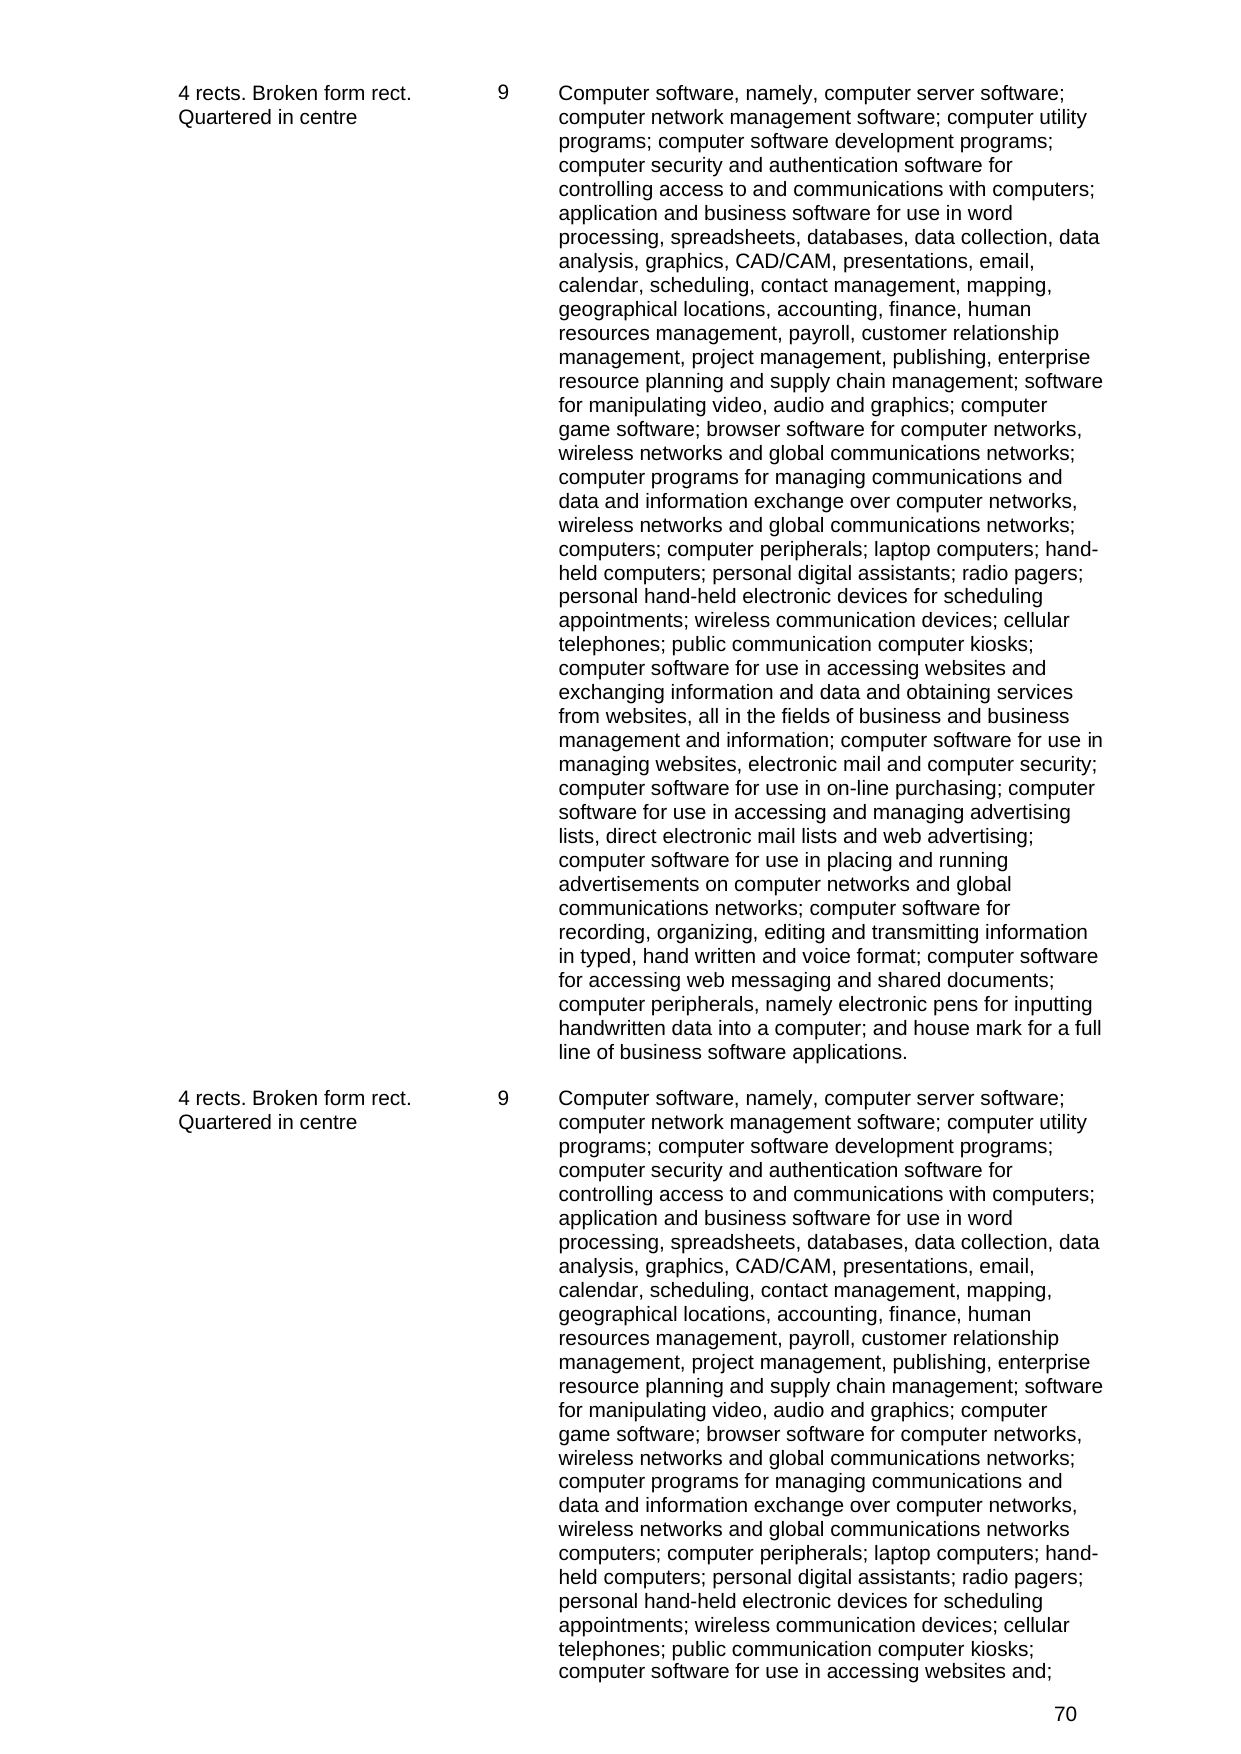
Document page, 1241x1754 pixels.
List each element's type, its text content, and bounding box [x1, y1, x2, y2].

table_header 9 [454, 81, 533, 1075]
table_cell Computer software, namely, computer server software; computer network management software; computer utility programs; computer software development programs; computer security and authentication software for controlling access to and communications with computers; application and business software for use in word processing, spreadsheets, databases, data collection, data analysis, graphics, CAD/CAM, presentations, email, calendar, scheduling, contact management, mapping, geographical locations, accounting, finance, human resources management, payroll, customer relationship management, project management, publishing, enterprise resource planning and supply chain management; software for manipulating video, audio and graphics; computer game software; browser software for computer networks, wireless networks and global communications networks; computer programs for managing communications and data and information exchange over computer networks, wireless networks and global communications networks computers; computer peripherals; laptop computers; hand- held computers; personal digital assistants; radio pagers; personal hand-held electronic devices for scheduling appointments; wireless communication devices; cellular telephones; public communication computer kiosks; computer software for use in accessing websites and; [534, 1075, 1125, 1686]
table_cell 9 [454, 1075, 533, 1686]
table_header 4 rects. Broken form rect. Quartered in centre [157, 81, 454, 1075]
table_cell 4 rects. Broken form rect. Quartered in centre [157, 1075, 454, 1686]
table_header Computer software, namely, computer server software; computer network management software; computer utility programs; computer software development programs; computer security and authentication software for controlling access to and communications with computers; application and business software for use in word processing, spreadsheets, databases, data collection, data analysis, graphics, CAD/CAM, presentations, email, calendar, scheduling, contact management, mapping, geographical locations, accounting, finance, human resources management, payroll, customer relationship management, project management, publishing, enterprise resource planning and supply chain management; software for manipulating video, audio and graphics; computer game software; browser software for computer networks, wireless networks and global communications networks; computer programs for managing communications and data and information exchange over computer networks, wireless networks and global communications networks; computers; computer peripherals; laptop computers; hand- held computers; personal digital assistants; radio pagers; personal hand-held electronic devices for scheduling appointments; wireless communication devices; cellular telephones; public communication computer kiosks; computer software for use in accessing websites and exchanging information and data and obtaining services from websites, all in the fields of business and business management and information; computer software for use in managing websites, electronic mail and computer security; computer software for use in on-line purchasing; computer software for use in accessing and managing advertising lists, direct electronic mail lists and web advertising; computer software for use in placing and running advertisements on computer networks and global communications networks; computer software for recording, organizing, editing and transmitting information in typed, hand written and voice format; computer software for accessing web messaging and shared documents; computer peripherals, namely electronic pens for inputting handwritten data into a computer; and house mark for a full line of business software applications. [534, 81, 1125, 1075]
